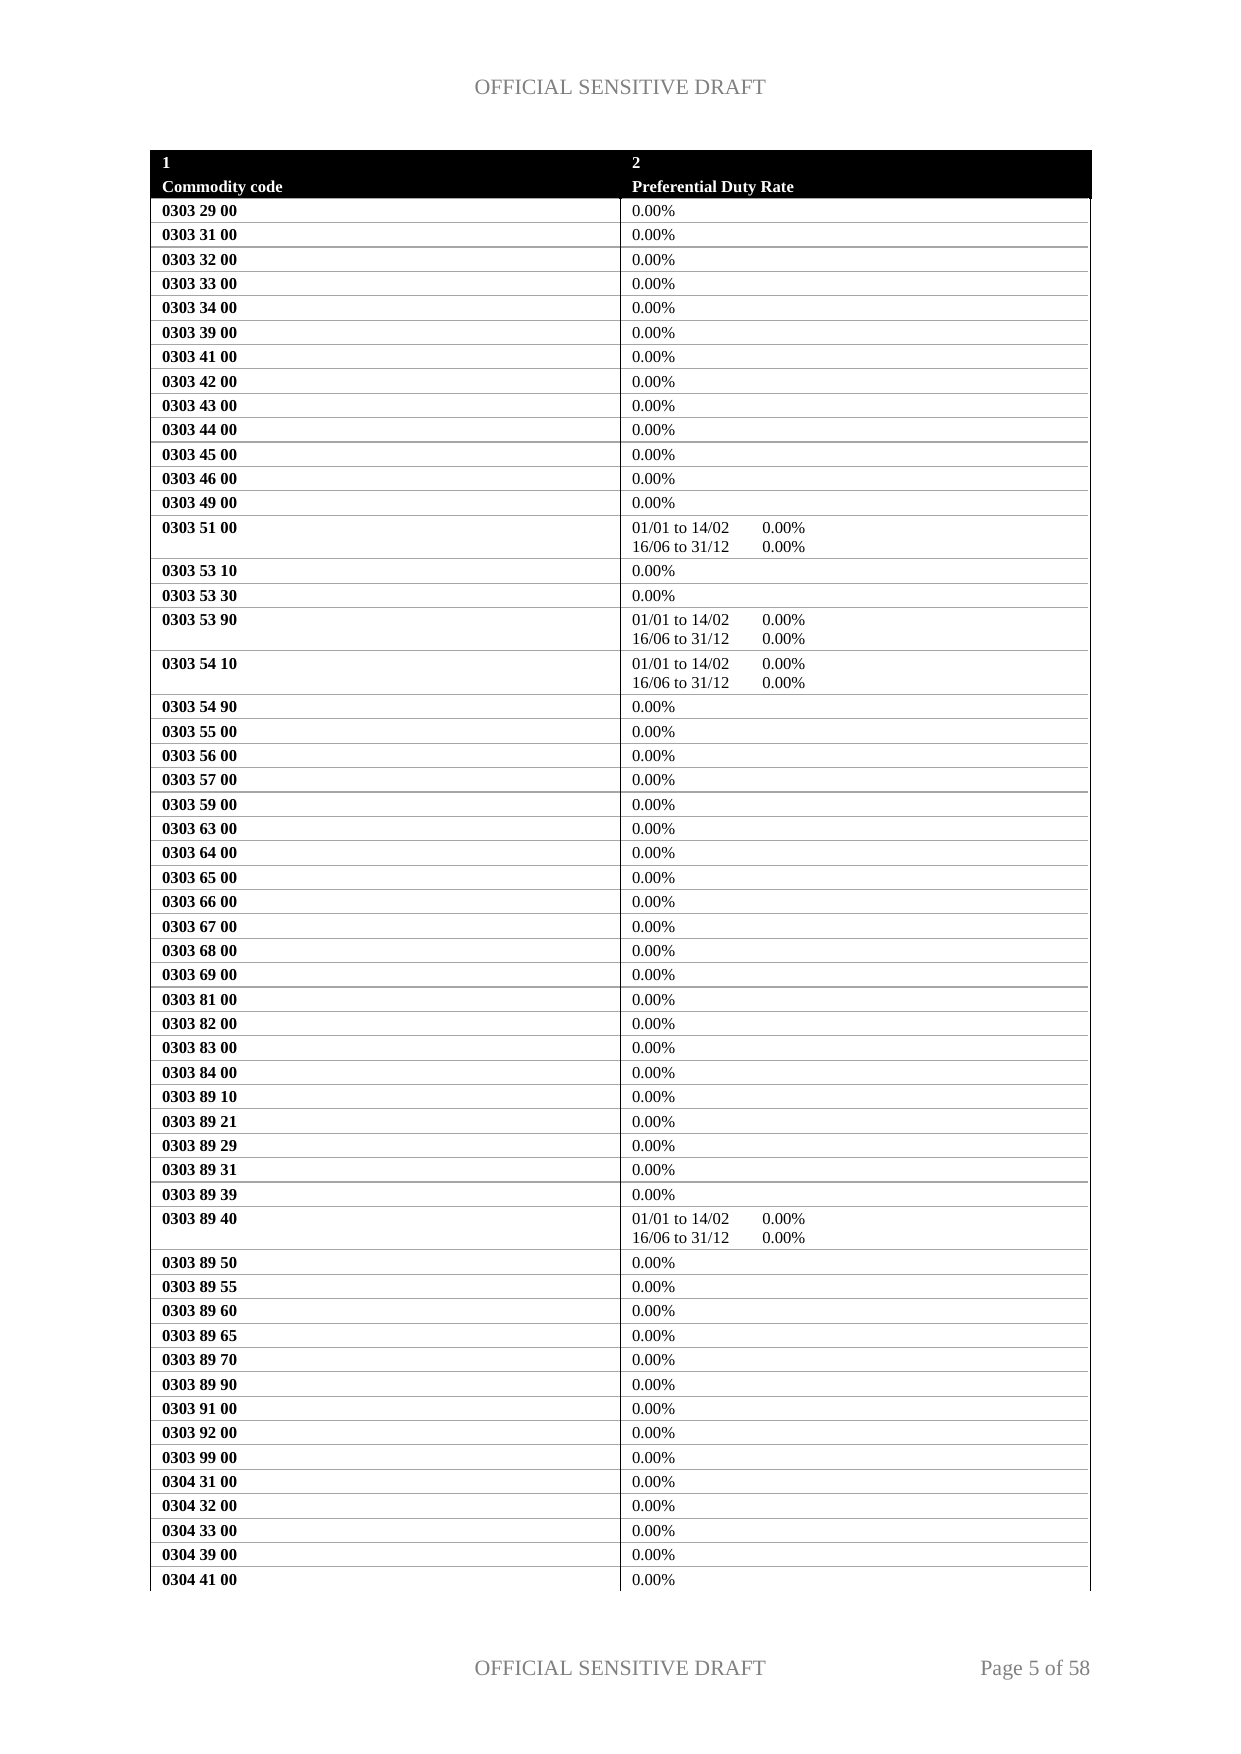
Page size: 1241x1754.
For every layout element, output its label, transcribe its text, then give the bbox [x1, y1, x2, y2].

table_cell 0.00% [621, 1084, 1090, 1108]
table_cell 0303 81 00 [151, 988, 620, 1011]
table_cell 0304 41 00 [151, 1567, 620, 1591]
table_cell 0303 69 00 [151, 963, 620, 986]
table_cell 0303 89 29 [151, 1134, 620, 1157]
table_cell 0.00% [621, 558, 1090, 582]
table_cell 0.00% [621, 718, 1090, 743]
table_cell 0.00% [621, 271, 1090, 295]
table_cell 01/01 to 14/02 0.00% 16/06 to 31/12 0.00% [621, 650, 1090, 694]
table_cell 0.00% [621, 320, 1090, 344]
table_cell 0.00% [621, 222, 1090, 246]
table_cell 0.00% [621, 1518, 1090, 1542]
table_cell 0.00% [621, 441, 1090, 466]
table_cell 0303 89 90 [151, 1372, 620, 1396]
table_cell 0.00% [621, 466, 1090, 490]
table_cell 0.00% [621, 938, 1090, 962]
table_cell 0.00% [621, 490, 1090, 514]
table_cell 0303 34 00 [151, 296, 620, 319]
table_cell 0.00% [621, 816, 1090, 840]
table_cell 0303 89 21 [151, 1109, 620, 1133]
table_cell 0303 89 65 [151, 1324, 620, 1347]
table_cell 0303 44 00 [151, 418, 620, 441]
table_cell 0304 31 00 [151, 1470, 620, 1493]
table_cell 0303 68 00 [151, 939, 620, 962]
table_cell 0.00% [621, 1347, 1090, 1371]
table_cell 0303 51 00 [151, 516, 620, 558]
table_cell 0.00% [621, 583, 1090, 607]
table_cell 0303 46 00 [151, 467, 620, 490]
table_cell 0303 89 60 [151, 1299, 620, 1322]
table_cell 0.00% [621, 1133, 1090, 1157]
table_cell 0303 57 00 [151, 768, 620, 791]
table_cell 0303 59 00 [151, 793, 620, 816]
table_cell 0303 89 55 [151, 1275, 620, 1298]
table_cell 0303 32 00 [151, 248, 620, 271]
table_cell 0.00% [621, 913, 1090, 938]
table_cell 0303 31 00 [151, 223, 620, 246]
table_cell 01/01 to 14/02 0.00% 16/06 to 31/12 0.00% [621, 607, 1090, 650]
table_cell 0.00% [621, 1108, 1090, 1133]
table_cell 0303 33 00 [151, 272, 620, 295]
table_cell 0.00% [621, 1323, 1090, 1347]
table_cell 0.00% [621, 767, 1090, 791]
table_cell 0303 89 39 [151, 1183, 620, 1206]
table_cell 0303 91 00 [151, 1397, 620, 1420]
table_cell 01/01 to 14/02 0.00% 16/06 to 31/12 0.00% [621, 515, 1090, 558]
table_cell 0303 64 00 [151, 841, 620, 864]
table_cell 0.00% [621, 791, 1090, 816]
table_cell 0.00% [621, 1493, 1090, 1517]
table_cell 0303 89 10 [151, 1085, 620, 1108]
table_cell 0.00% [621, 1060, 1090, 1084]
table_cell 0303 82 00 [151, 1012, 620, 1035]
table_cell 0303 99 00 [151, 1445, 620, 1469]
table_cell 0303 89 31 [151, 1158, 620, 1181]
table_cell 0303 66 00 [151, 890, 620, 913]
table_cell 0303 55 00 [151, 719, 620, 743]
table_cell 0.00% [621, 1396, 1090, 1420]
table_cell 0303 67 00 [151, 914, 620, 938]
table_cell 0.00% [621, 1181, 1090, 1206]
table_cell 0.00% [621, 1157, 1090, 1181]
table_cell 0303 29 00 [151, 199, 620, 222]
table_cell Commodity code [151, 174, 619, 198]
table_cell 0.00% [621, 1011, 1090, 1035]
table_cell 01/01 to 14/02 0.00% 16/06 to 31/12 0.00% [621, 1206, 1090, 1249]
table_cell 0.00% [621, 1371, 1090, 1396]
table_cell 0.00% [621, 1274, 1090, 1298]
table_cell 0304 33 00 [151, 1519, 620, 1542]
table_cell 0.00% [621, 295, 1090, 319]
table_cell 0.00% [621, 1249, 1090, 1274]
table_cell 0.00% [621, 1298, 1090, 1322]
table_cell 0.00% [621, 1566, 1090, 1591]
table_cell 0.00% [621, 417, 1090, 441]
table_cell 0.00% [621, 889, 1090, 913]
table_cell 0.00% [621, 694, 1090, 718]
table_cell 0.00% [621, 344, 1090, 368]
table_cell 0.00% [621, 840, 1090, 864]
table_cell 0303 65 00 [151, 866, 620, 889]
table_cell 0304 39 00 [151, 1543, 620, 1566]
table_cell 0303 92 00 [151, 1421, 620, 1444]
table_cell 0303 89 50 [151, 1250, 620, 1274]
table_cell 0.00% [621, 962, 1090, 986]
table_cell 0303 39 00 [151, 321, 620, 344]
table_cell 0.00% [621, 246, 1090, 271]
table_cell 0.00% [621, 865, 1090, 889]
table_cell 0.00% [621, 1444, 1090, 1469]
table_header 2 [622, 151, 1089, 174]
table_cell 0303 83 00 [151, 1036, 620, 1059]
table_cell 0303 54 10 [151, 651, 620, 694]
table_cell 0303 45 00 [151, 443, 620, 466]
table_cell 0.00% [621, 198, 1090, 222]
table_cell 0.00% [621, 743, 1090, 767]
table_cell 0303 89 40 [151, 1207, 620, 1249]
table_cell 0303 53 30 [151, 584, 620, 607]
table_cell 0.00% [621, 986, 1090, 1011]
table_cell 0304 32 00 [151, 1494, 620, 1517]
table_cell 0303 54 90 [151, 695, 620, 718]
table_cell 0303 49 00 [151, 491, 620, 514]
table_cell 0303 53 10 [151, 559, 620, 582]
table_cell Preferential Duty Rate [622, 174, 1089, 198]
table_cell 0.00% [621, 1420, 1090, 1444]
table_cell 0303 42 00 [151, 369, 620, 393]
table_cell 0303 84 00 [151, 1061, 620, 1084]
table_cell 0303 63 00 [151, 817, 620, 840]
table_cell 0.00% [621, 1469, 1090, 1493]
table_cell 0303 43 00 [151, 394, 620, 417]
table_cell 0.00% [621, 368, 1090, 393]
table_cell 0.00% [621, 1542, 1090, 1566]
table_cell 0303 56 00 [151, 744, 620, 767]
table_header 1 [151, 151, 619, 174]
table_cell 0303 53 90 [151, 608, 620, 650]
table_cell 0303 89 70 [151, 1348, 620, 1371]
table_cell 0303 41 00 [151, 345, 620, 368]
table_cell 0.00% [621, 1035, 1090, 1059]
table_cell 0.00% [621, 393, 1090, 417]
